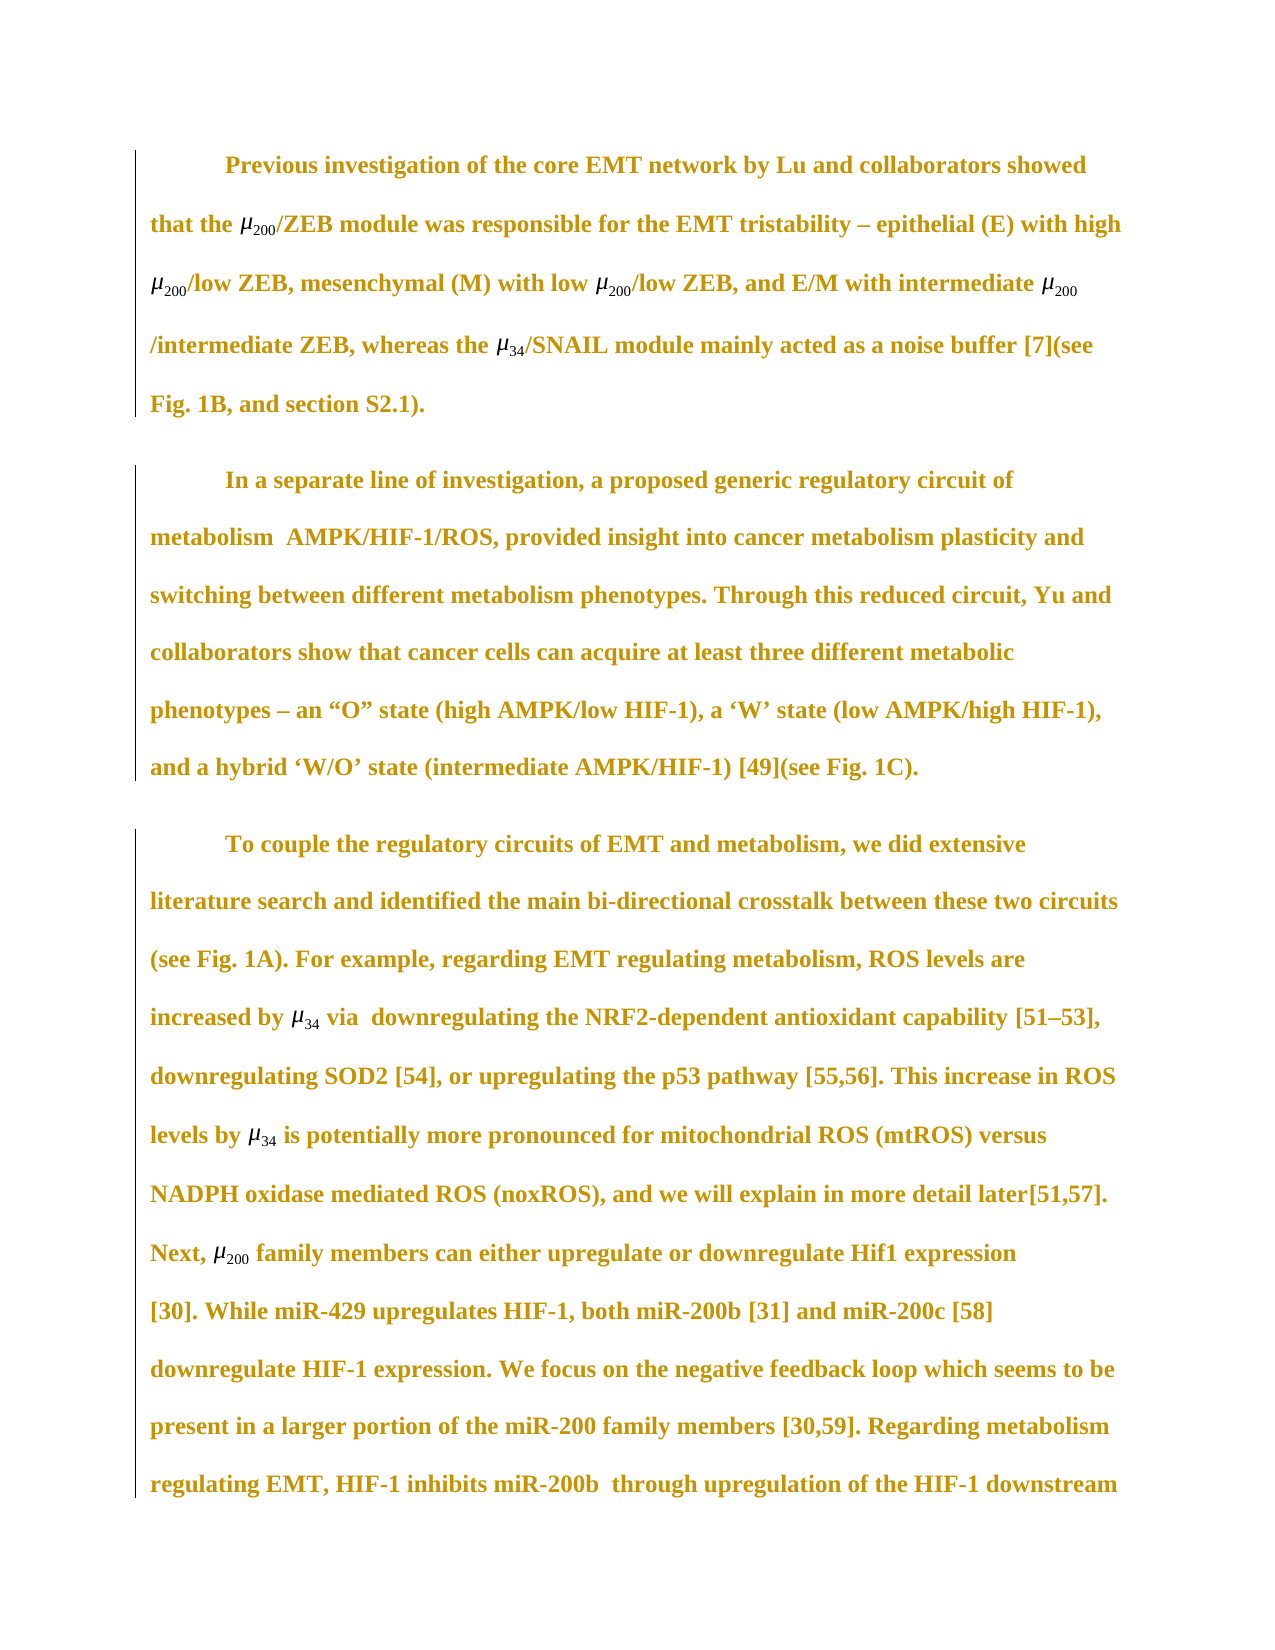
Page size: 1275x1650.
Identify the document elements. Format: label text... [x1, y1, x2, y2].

text In a separate line of investigation, a proposed generic regulatory circuit of metabolism AMPK/HIF-1/ROS, provided insight into cancer metabolism plasticity and switching between different metabolism phenotypes. Through this reduced circuit, Yu and collaborators show that cancer cells can acquire at least three different metabolic phenotypes – an “O” state (high AMPK/low HIF-1), a ‘W’ state (low AMPK/high HIF-1), and a hybrid ‘W/O’ state (intermediate AMPK/HIF-1) (see Fig. 1C). [150, 465, 1125, 781]
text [150, 829, 1125, 1498]
text Previous investigation of the core EMT network by Lu and collaborators showed that the /ZEB module was responsible for the EMT tristability – epithelial (E) with high /low ZEB, mesenchymal (M) with low /low ZEB, and E/M with intermediate /intermediate ZEB, whereas the /SNAIL module mainly acted as a noise buffer (see Fig. 1B, and section S2.1). [150, 150, 1125, 417]
